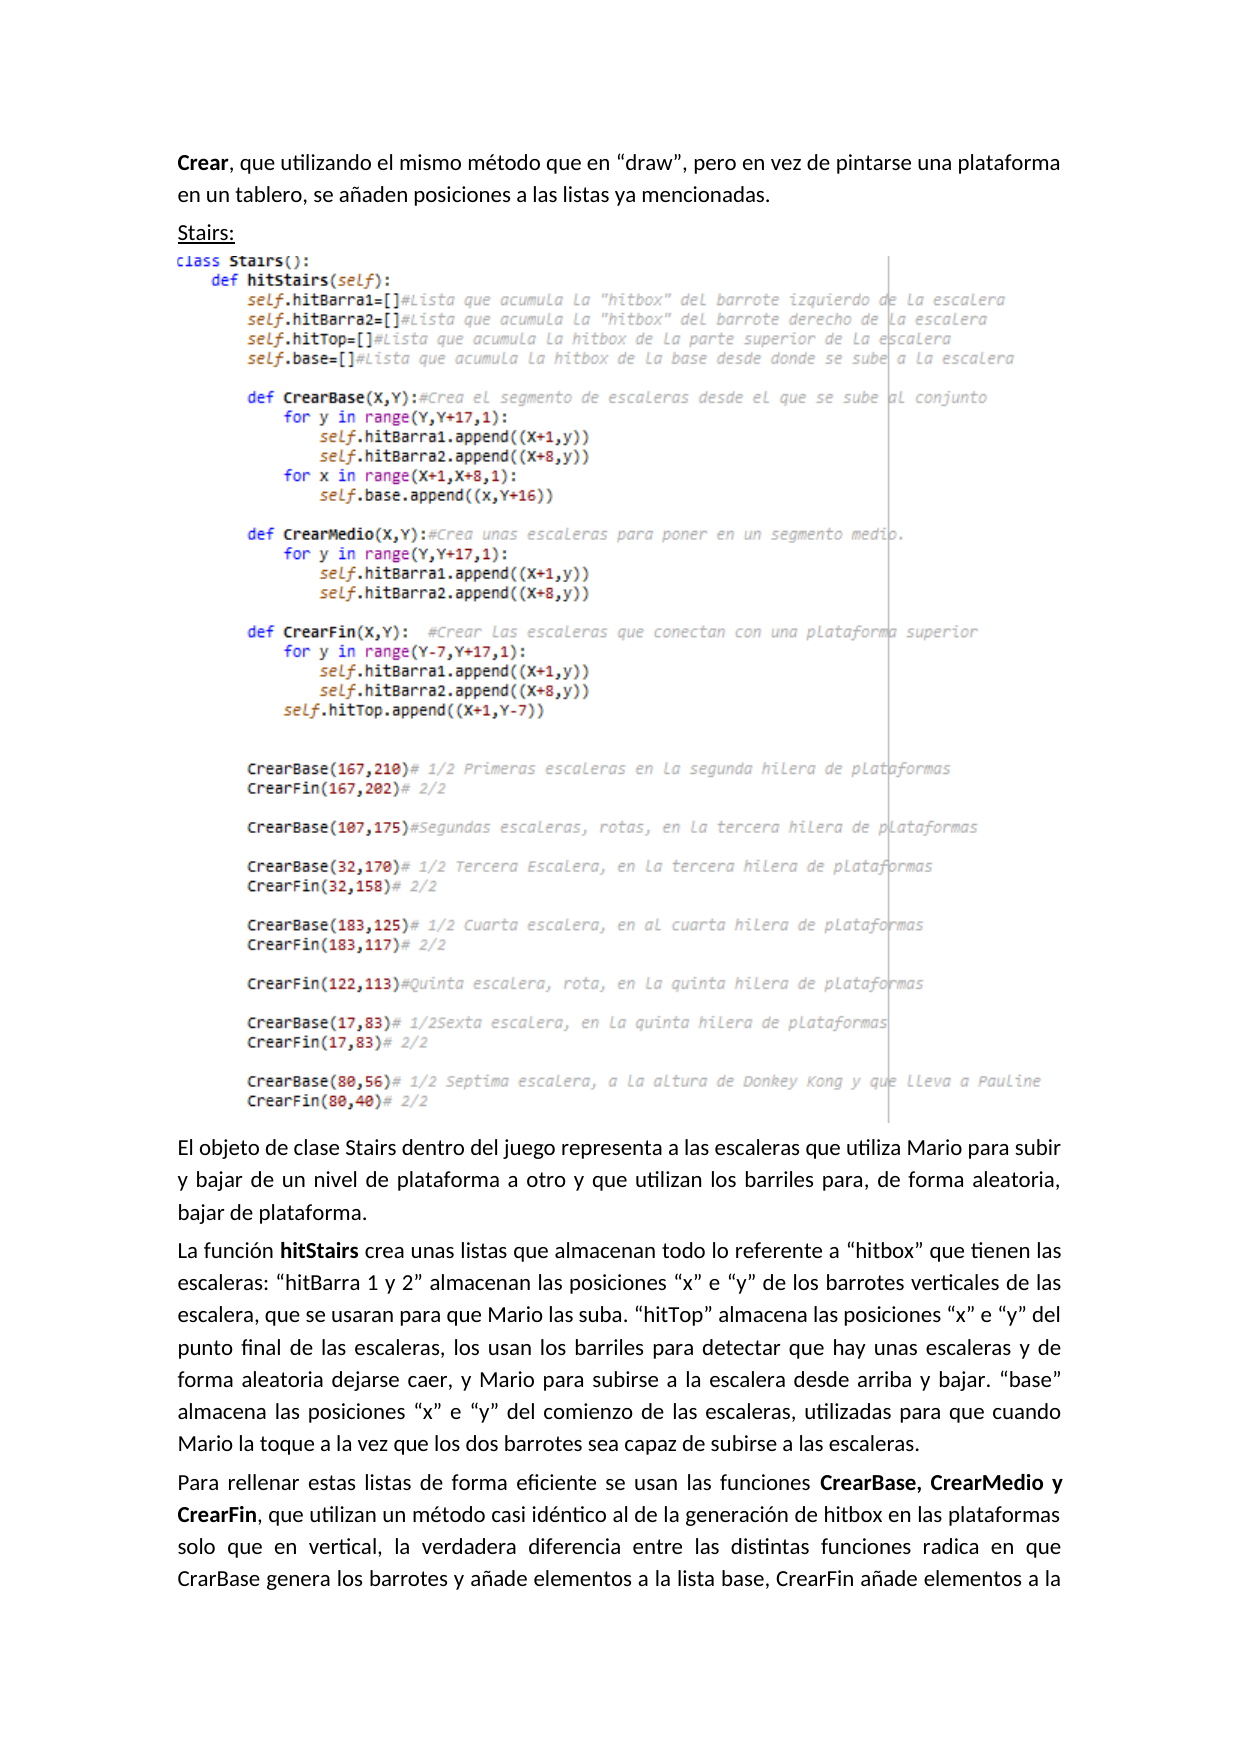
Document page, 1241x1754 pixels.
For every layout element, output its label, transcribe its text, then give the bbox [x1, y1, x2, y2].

picture [177, 256, 1063, 1123]
text Stairs: [177, 218, 1063, 246]
text El objeto de clase Stairs dentro del juego representa a las escaleras que utiliza Mario para subir y bajar de un nivel de plataforma a otro y que utilizan los barriles para, de forma aleatoria, bajar de plataforma. [177, 1133, 1063, 1226]
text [177, 1468, 1063, 1592]
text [177, 148, 1063, 208]
text La función hitStairs crea unas listas que almacenan todo lo referente a “hitbox” que tienen las escaleras: “hitBarra 1 y 2” almacenan las posiciones “x” e “y” de los barrotes verticales de las escalera, que se usaran para que Mario las suba. “hitTop” almacena las posiciones “x” e “y” del punto final de las escaleras, los usan los barriles para detectar que hay unas escaleras y de forma aleatoria dejarse caer, y Mario para subirse a la escalera desde arriba y bajar. “base” almacena las posiciones “x” e “y” del comienzo de las escaleras, utilizadas para que cuando Mario la toque a la vez que los dos barrotes sea capaz de subirse a las escaleras. [177, 1236, 1063, 1457]
